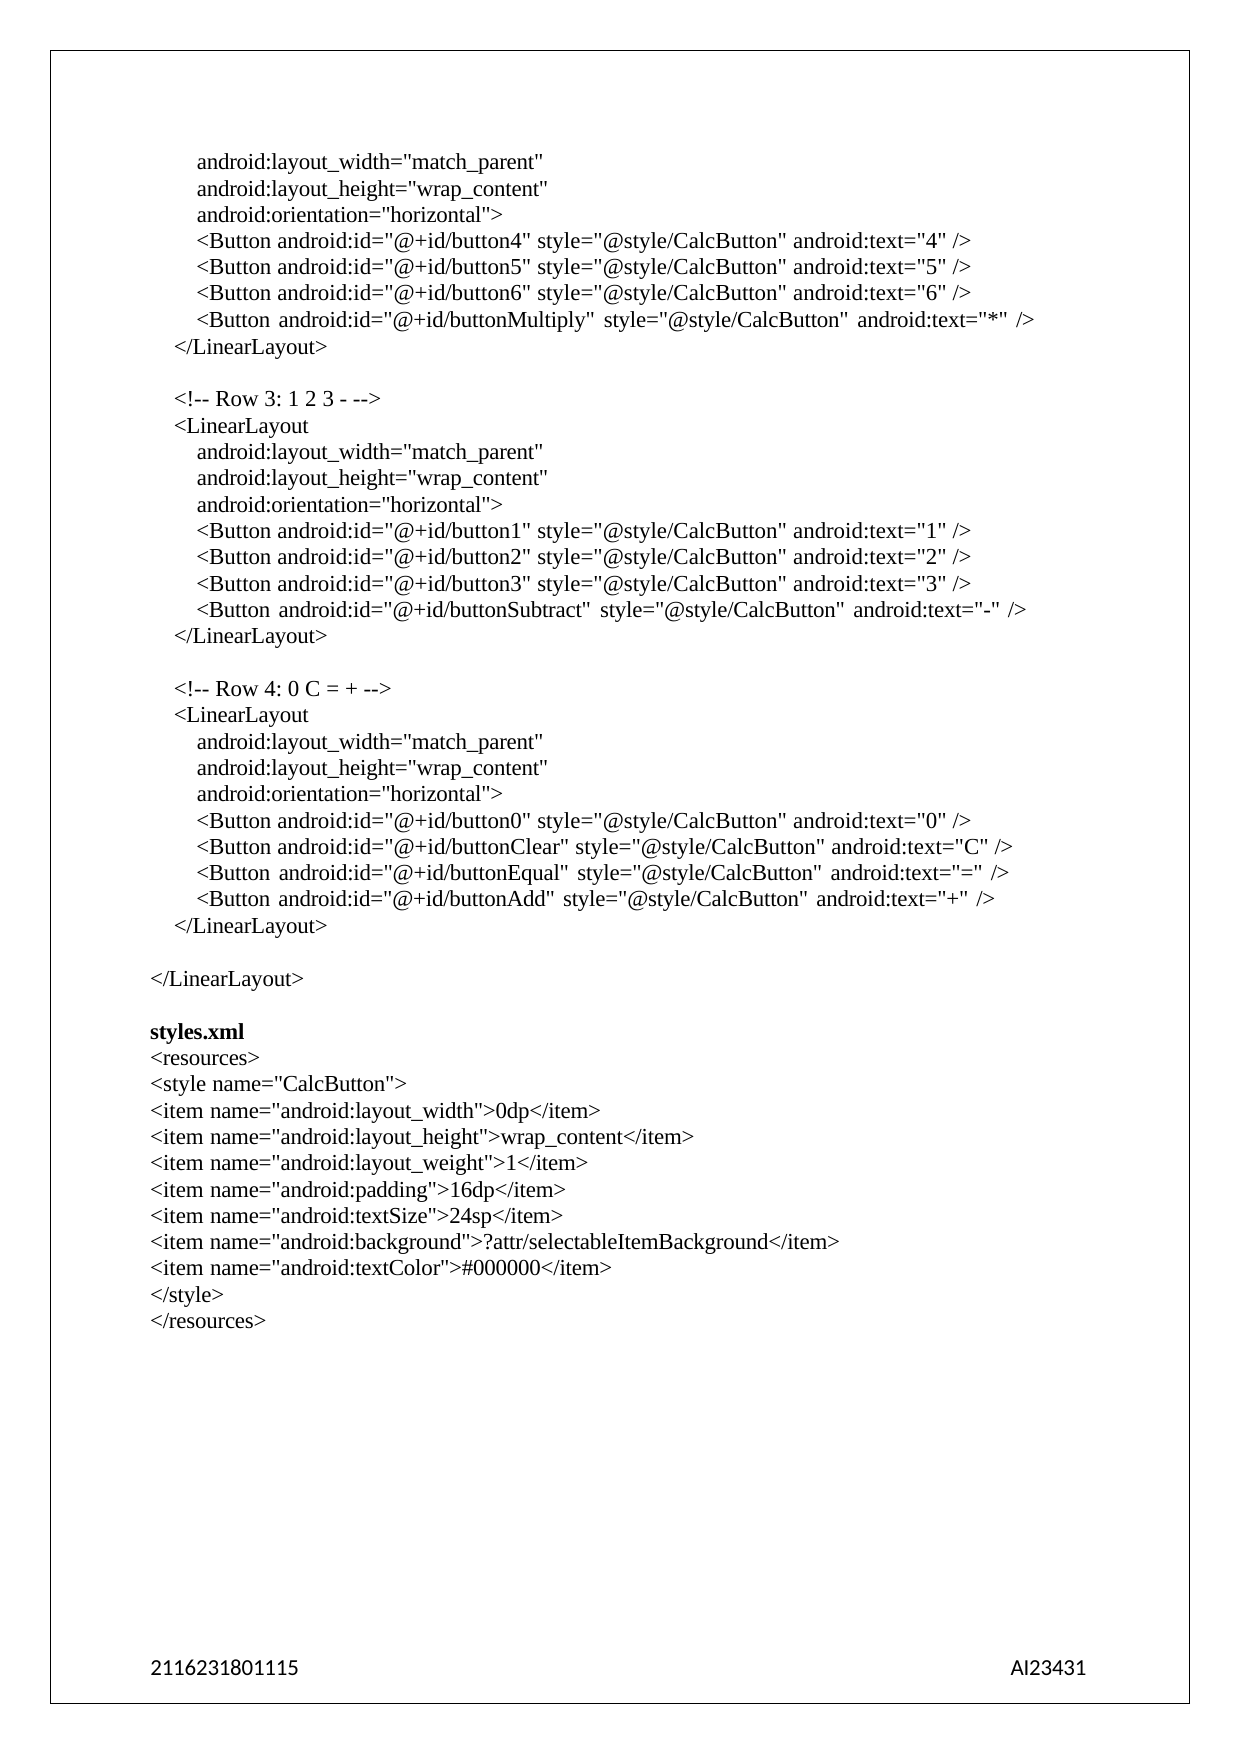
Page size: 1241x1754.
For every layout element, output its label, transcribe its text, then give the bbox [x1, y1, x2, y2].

text </style> [150, 1281, 1166, 1307]
text <Button android:id="@+id/buttonClear" style="@style/CalcButton" android:text="C" /> [196, 833, 1166, 859]
text android:layout_width="match_parent" android:layout_height="wrap_content" android:orientation="horizontal"> [197, 148, 555, 227]
text <!-- Row 4: 0 C = + --> [173, 675, 1166, 701]
text <Button android:id="@+id/button6" style="@style/CalcButton" android:text="6" /> [196, 280, 1166, 306]
text <item name="android:layout_width">0dp</item> [150, 1097, 1166, 1123]
text <LinearLayout android:layout_width="match_parent" android:layout_height="wrap_content" android:orientation="horizontal"> [173, 701, 646, 807]
text <Button android:id="@+id/button5" style="@style/CalcButton" android:text="5" /> [196, 254, 1166, 280]
text <!-- Row 3: 1 2 3 - --> [173, 385, 1166, 412]
text </LinearLayout> [150, 965, 1166, 992]
text <style name="CalcButton"> [150, 1070, 1166, 1096]
text <Button android:id="@+id/button1" style="@style/CalcButton" android:text="1" /> [196, 517, 1166, 543]
text <item name="android:layout_weight">1</item> [150, 1149, 1166, 1176]
text <Button android:id="@+id/buttonMultiply" style="@style/CalcButton" android:text="*" /> [196, 306, 1166, 332]
text <Button android:id="@+id/button4" style="@style/CalcButton" android:text="4" /> [196, 227, 1166, 253]
text <item name="android:textColor">#000000</item> [150, 1255, 1166, 1281]
text </resources> [150, 1308, 1166, 1334]
text <item name="android:textSize">24sp</item> [150, 1202, 1166, 1228]
text <item name="android:layout_height">wrap_content</item> [150, 1123, 1166, 1149]
text <LinearLayout android:layout_width="match_parent" android:layout_height="wrap_content" android:orientation="horizontal"> [173, 412, 646, 517]
text <item name="android:background">?attr/selectableItemBackground</item> [150, 1229, 1166, 1255]
text <Button android:id="@+id/button2" style="@style/CalcButton" android:text="2" /> [196, 543, 1166, 569]
text </LinearLayout> [173, 622, 1166, 648]
subtitle styles.xml [150, 1018, 1166, 1044]
text <Button android:id="@+id/buttonAdd" style="@style/CalcButton" android:text="+" /> [196, 886, 1166, 912]
text <item name="android:padding">16dp</item> [150, 1176, 1166, 1202]
text <resources> [150, 1044, 1166, 1070]
text </LinearLayout> [173, 333, 1166, 359]
text </LinearLayout> [173, 912, 1166, 938]
text <Button android:id="@+id/buttonSubtract" style="@style/CalcButton" android:text="-" /> [196, 596, 1166, 622]
text <Button android:id="@+id/buttonEqual" style="@style/CalcButton" android:text="=" /> [196, 860, 1166, 886]
text <Button android:id="@+id/button0" style="@style/CalcButton" android:text="0" /> [196, 807, 1166, 833]
text <Button android:id="@+id/button3" style="@style/CalcButton" android:text="3" /> [196, 570, 1166, 596]
